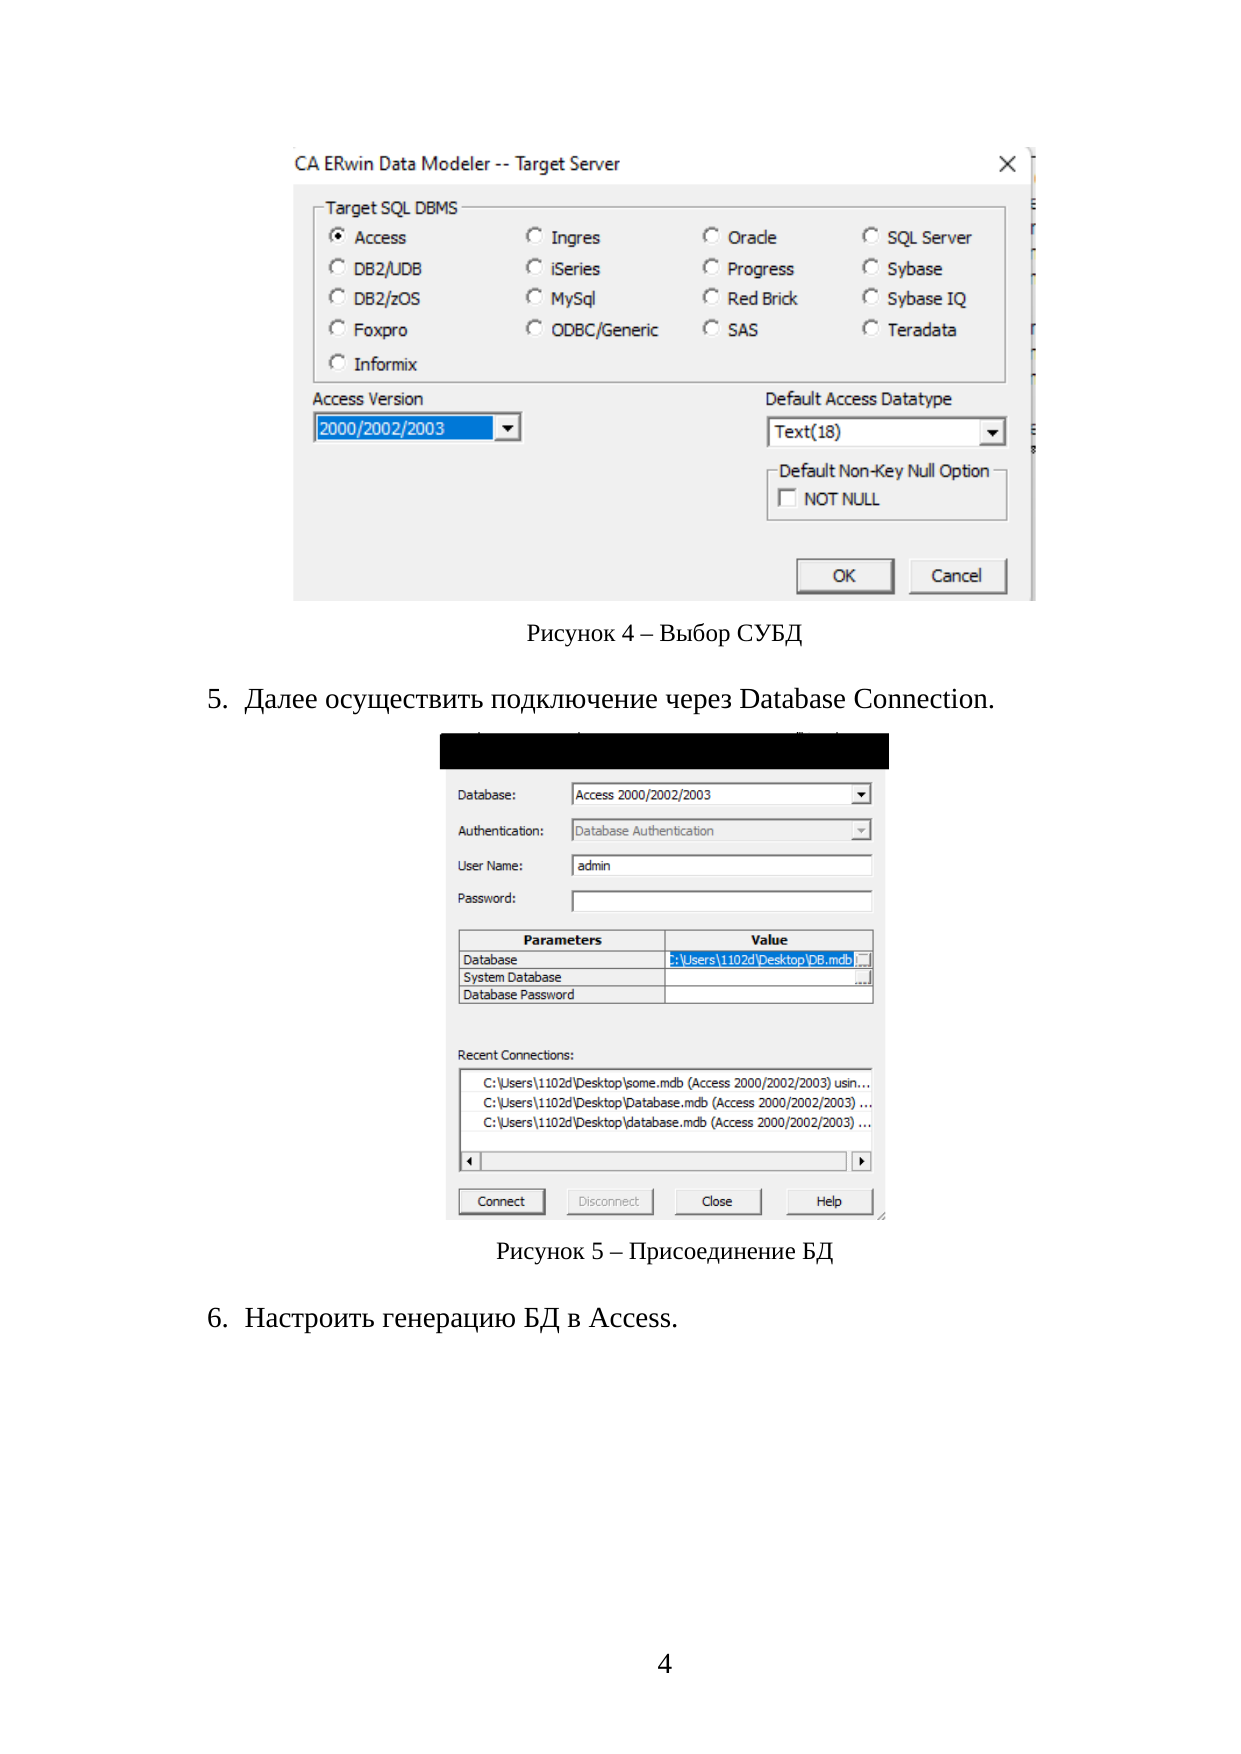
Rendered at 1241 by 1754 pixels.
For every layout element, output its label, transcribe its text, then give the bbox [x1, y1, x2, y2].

list Настроить генерацию БД в Access. [207, 1300, 1122, 1334]
picture [439, 732, 889, 1220]
list Далее осуществить подключение через Database Connection. [207, 682, 1122, 715]
picture [293, 147, 1036, 601]
